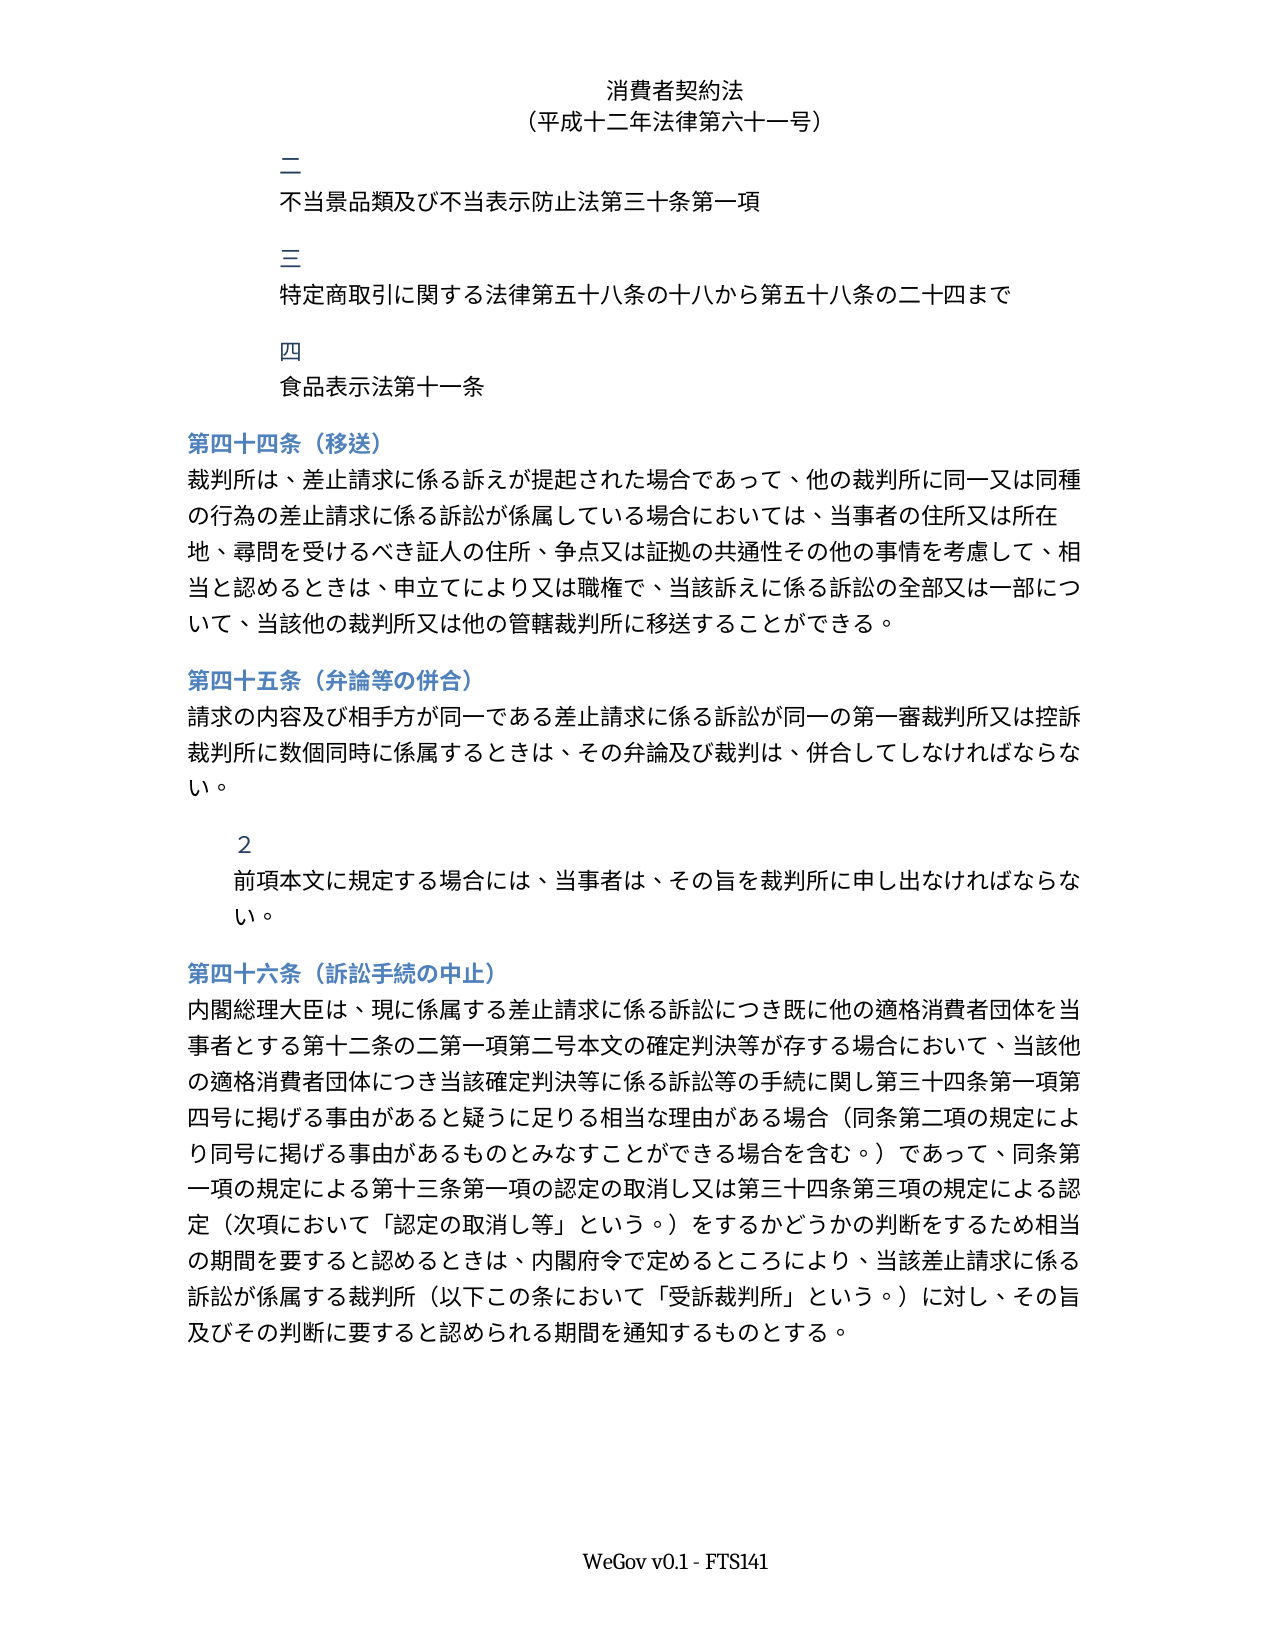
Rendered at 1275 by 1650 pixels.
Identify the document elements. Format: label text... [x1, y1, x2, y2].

subtitle 第四十五条（弁論等の併合） [187, 664, 1087, 696]
subtitle 三 [279, 243, 1087, 274]
subtitle 二 [279, 150, 1087, 181]
subtitle 第四十六条（訴訟手続の中止） [187, 958, 1087, 989]
subtitle 四 [279, 335, 1087, 367]
subtitle ２ [233, 829, 1087, 860]
text 請求の内容及び相手方が同一である差止請求に係る訴訟が同一の第一審裁判所又は控訴裁判所に数個同時に係属するときは、その弁論及び裁判は、併合してしなければならない。 [187, 701, 1087, 804]
subtitle 第四十四条（移送） [187, 428, 1087, 459]
text 内閣総理大臣は、現に係属する差止請求に係る訴訟につき既に他の適格消費者団体を当事者とする第十二条の二第一項第二号本文の確定判決等が存する場合において、当該他の適格消費者団体につき当該確定判決等に係る訴訟等の手続に関し第三十四条第一項第四号に掲げる事由があると疑うに足りる相当な理由がある場合（同条第二項の規定により同号に掲げる事由があるものとみなすことができる場合を含む。）であって、同条第一項の規定による第十三条第一項の認定の取消し又は第三十四条第三項の規定による認定（次項において「認定の取消し等」という。）をするかどうかの判断をするため相当の期間を要すると認めるときは、内閣府令で定めるところにより、当該差止請求に係る訴訟が係属する裁判所（以下この条において「受訴裁判所」という。）に対し、その旨及びその判断に要すると認められる期間を通知するものとする。 [187, 994, 1087, 1348]
text 前項本文に規定する場合には、当事者は、その旨を裁判所に申し出なければならない。 [233, 865, 1087, 932]
text 裁判所は、差止請求に係る訴えが提起された場合であって、他の裁判所に同一又は同種の行為の差止請求に係る訴訟が係属している場合においては、当事者の住所又は所在地、尋問を受けるべき証人の住所、争点又は証拠の共通性その他の事情を考慮して、相当と認めるときは、申立てにより又は職権で、当該訴えに係る訴訟の全部又は一部について、当該他の裁判所又は他の管轄裁判所に移送することができる。 [187, 464, 1087, 639]
text 特定商取引に関する法律第五十八条の十八から第五十八条の二十四まで [279, 279, 1087, 310]
text 食品表示法第十一条 [279, 371, 1087, 403]
text 不当景品類及び不当表示防止法第三十条第一項 [279, 186, 1087, 217]
